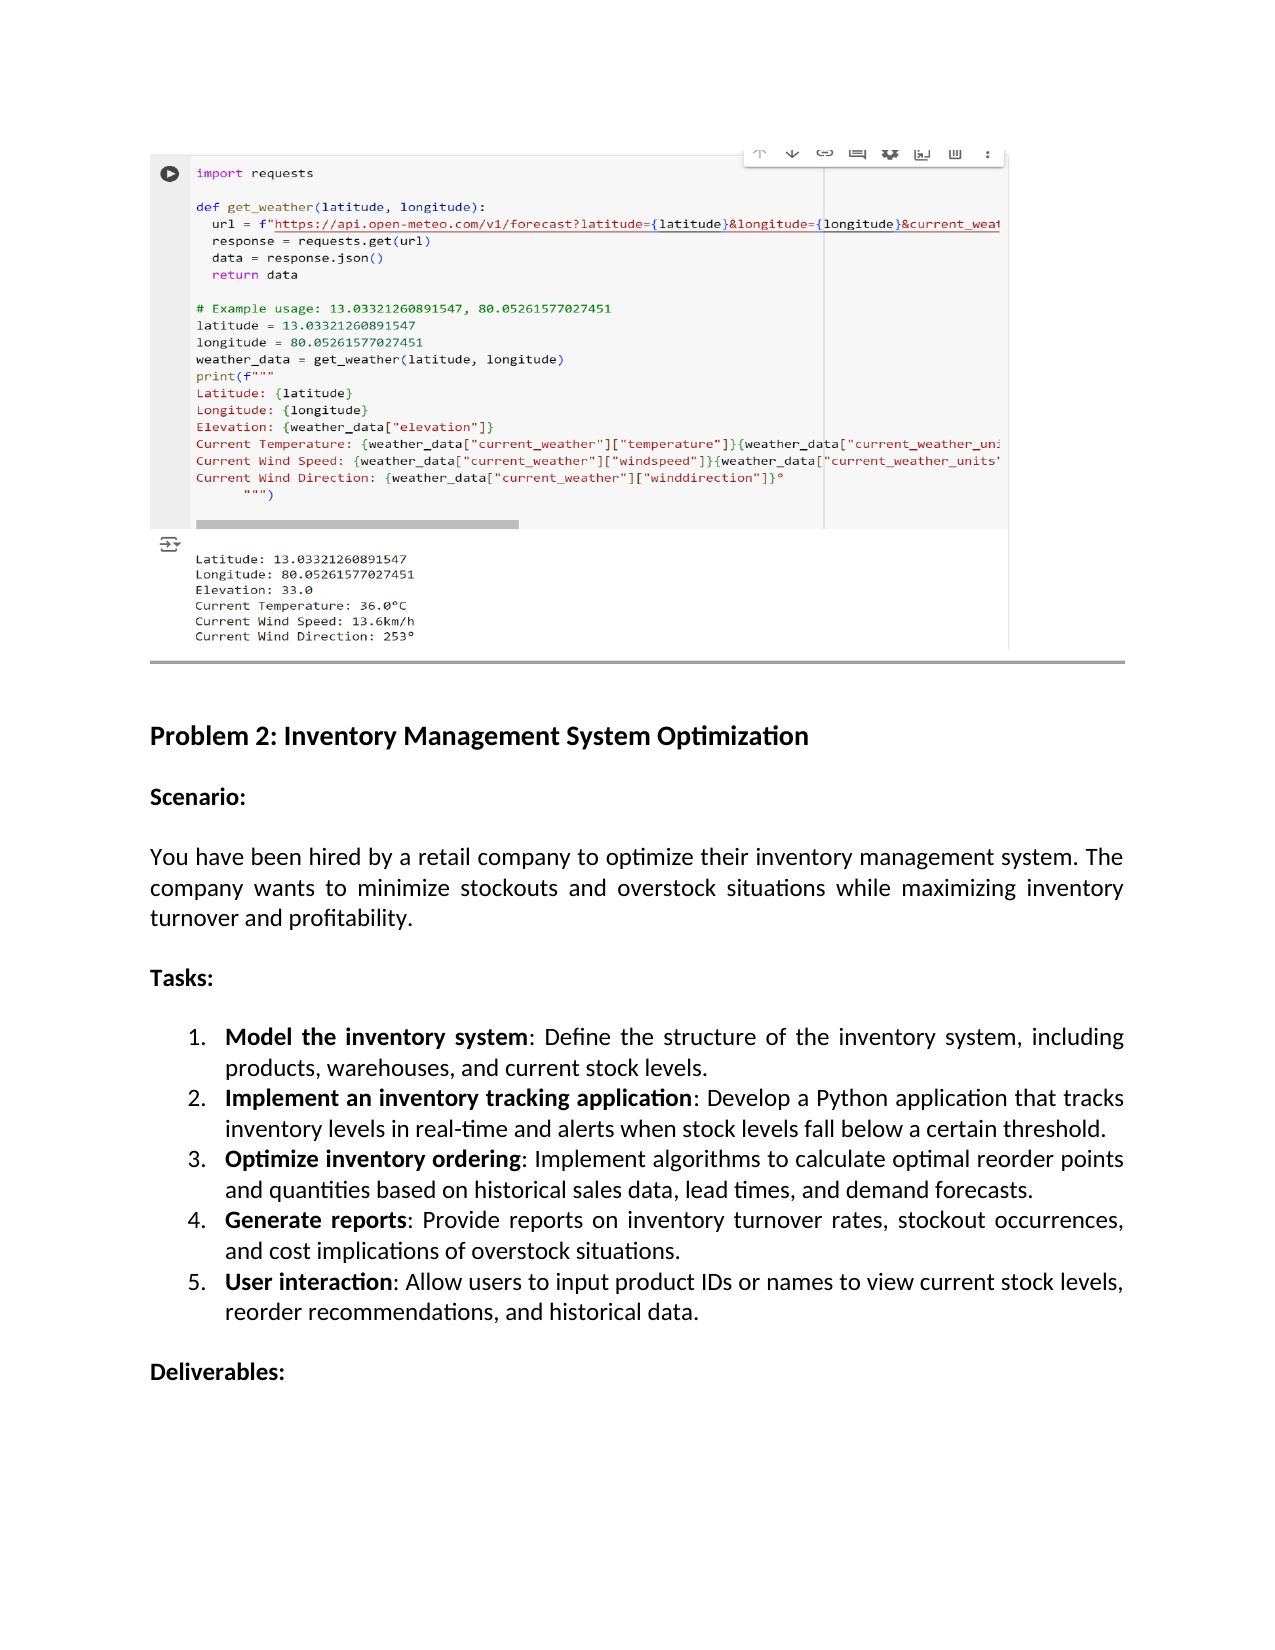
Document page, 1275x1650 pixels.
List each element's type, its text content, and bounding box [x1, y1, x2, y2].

list Optimize inventory ordering: Implement algorithms to calculate optimal reorder points and quantities based on historical sales data, lead times, and demand forecasts. [187, 1144, 1125, 1205]
text You have been hired by a retail company to optimize their inventory management system. The company wants to minimize stockouts and overstock situations while maximizing inventory turnover and profitability. [150, 841, 1125, 933]
list Implement an inventory tracking application: Develop a Python application that tracks inventory levels in real-time and alerts when stock levels fall below a certain threshold. [187, 1083, 1125, 1144]
list User interaction: Allow users to input product IDs or names to view current stock levels, reorder recommendations, and historical data. [187, 1266, 1125, 1327]
list Model the inventory system: Define the structure of the inventory system, including products, warehouses, and current stock levels. [187, 1022, 1125, 1083]
picture [150, 150, 1010, 649]
list Generate reports: Provide reports on inventory turnover rates, stockout occurrences, and cost implications of overstock situations. [187, 1205, 1125, 1266]
text Deliverables: [150, 1356, 1125, 1386]
text Scenario: [150, 781, 1125, 812]
text Tasks: [150, 962, 1125, 992]
text Problem 2: Inventory Management System Optimization [150, 718, 1125, 752]
